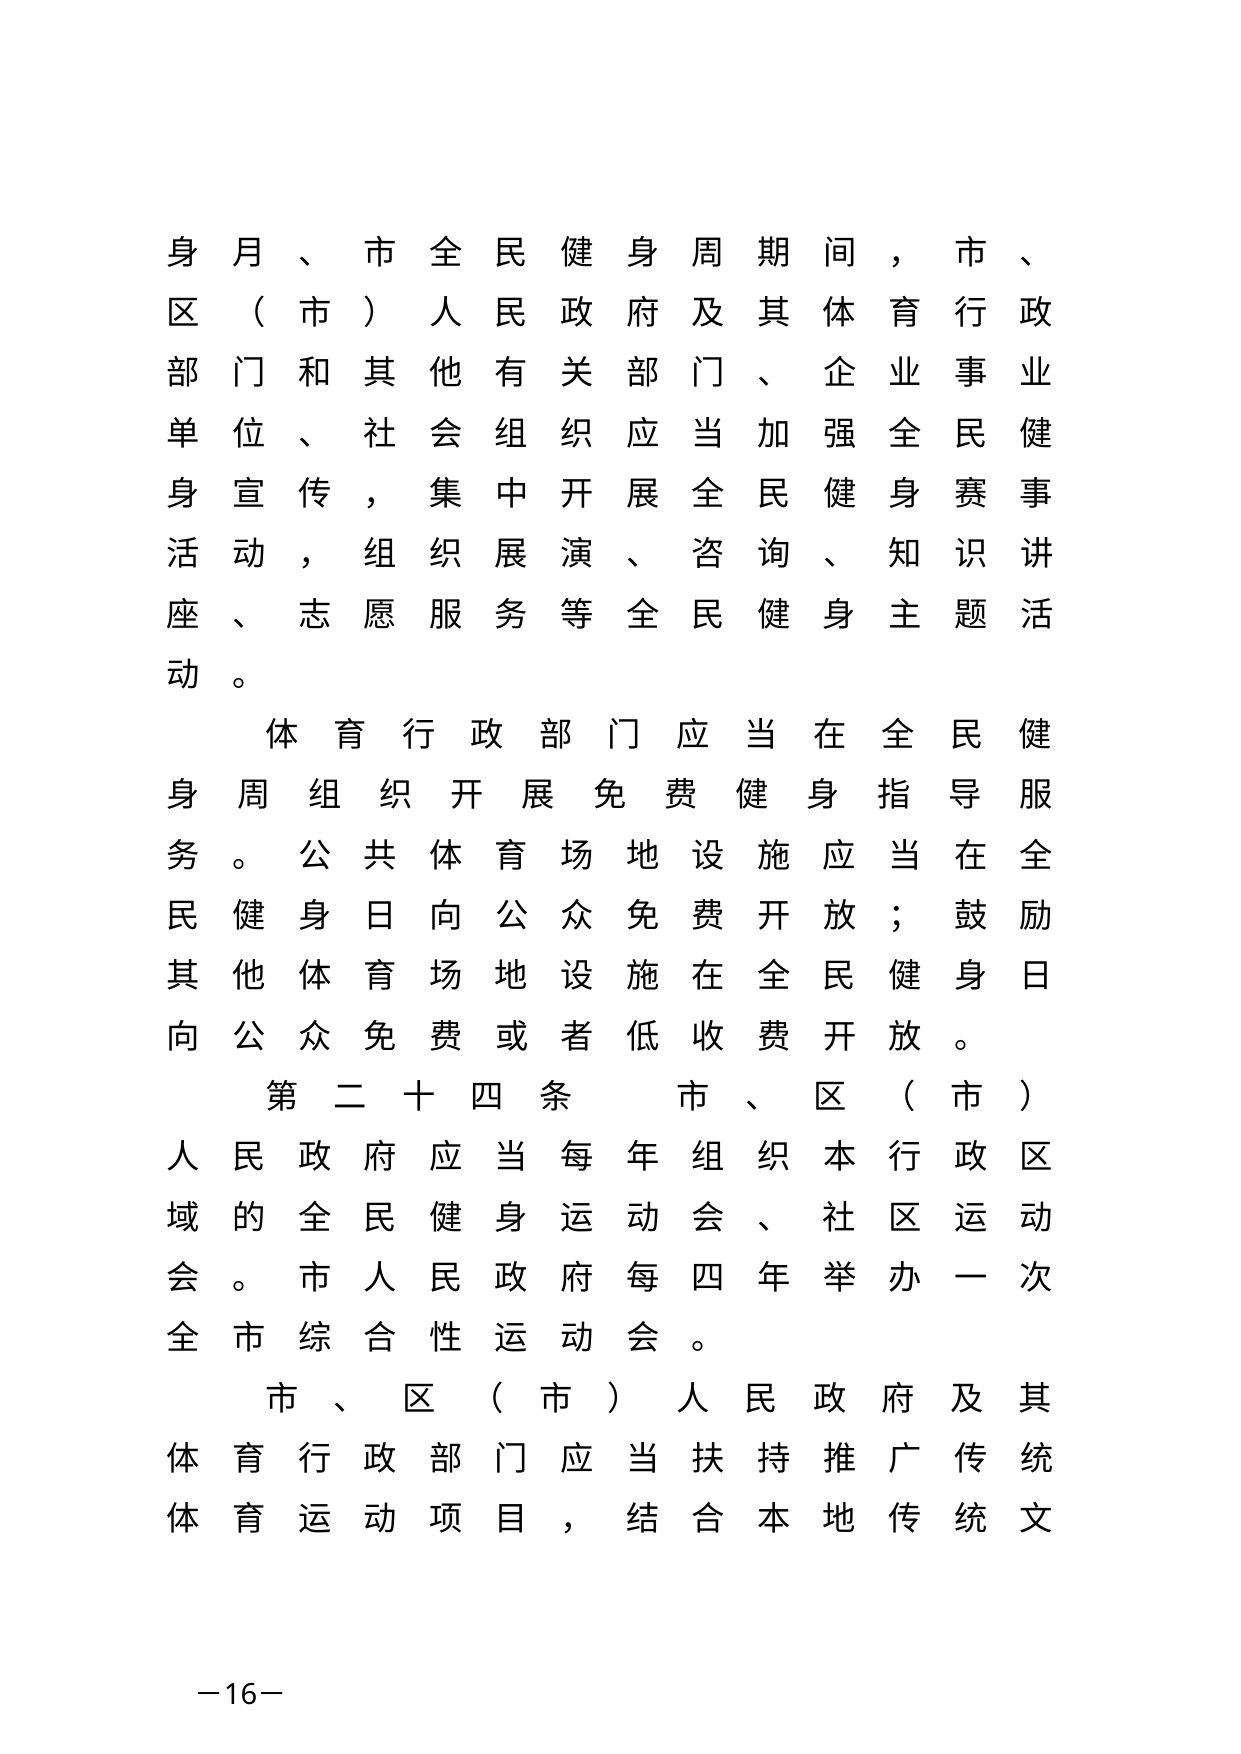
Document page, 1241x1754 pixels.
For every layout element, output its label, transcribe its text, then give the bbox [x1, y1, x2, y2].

text 体育行政部门应当在全民健身周组织开展免费健身指导服务。公共体育场地设施应当在全民健身日向公众免费开放；鼓励其他体育场地设施在全民健身日向公众免费或者低收费开放。 [167, 702, 1085, 1064]
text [167, 219, 1085, 702]
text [167, 1365, 1085, 1546]
text 第二十四条 市、区（市）人民政府应当每年组织本行政区域的全民健身运动会、社区运动会。市人民政府每四年举办一次全市综合性运动会。 [167, 1064, 1085, 1365]
